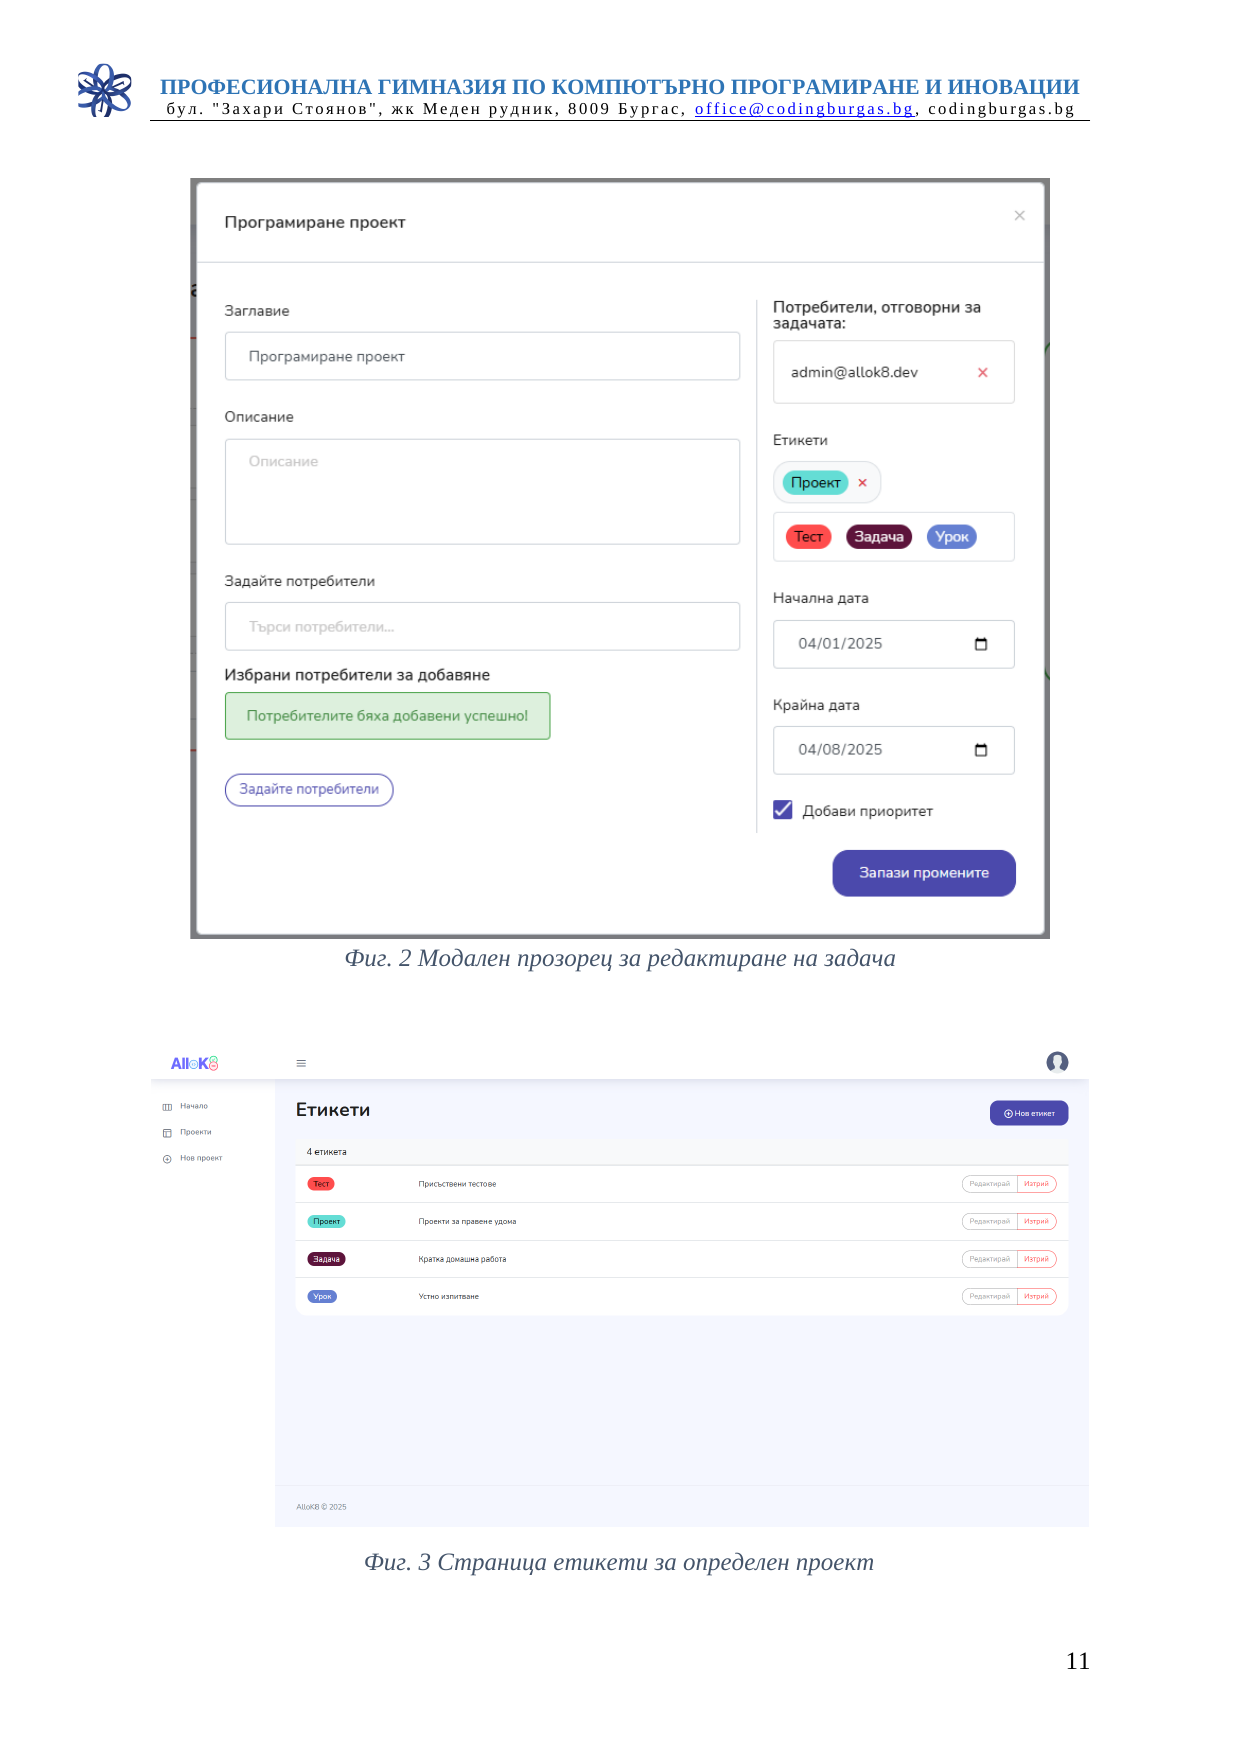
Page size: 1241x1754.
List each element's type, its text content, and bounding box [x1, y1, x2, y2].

picture [190, 178, 1050, 939]
picture [151, 1047, 1089, 1527]
picture [78, 63, 132, 117]
